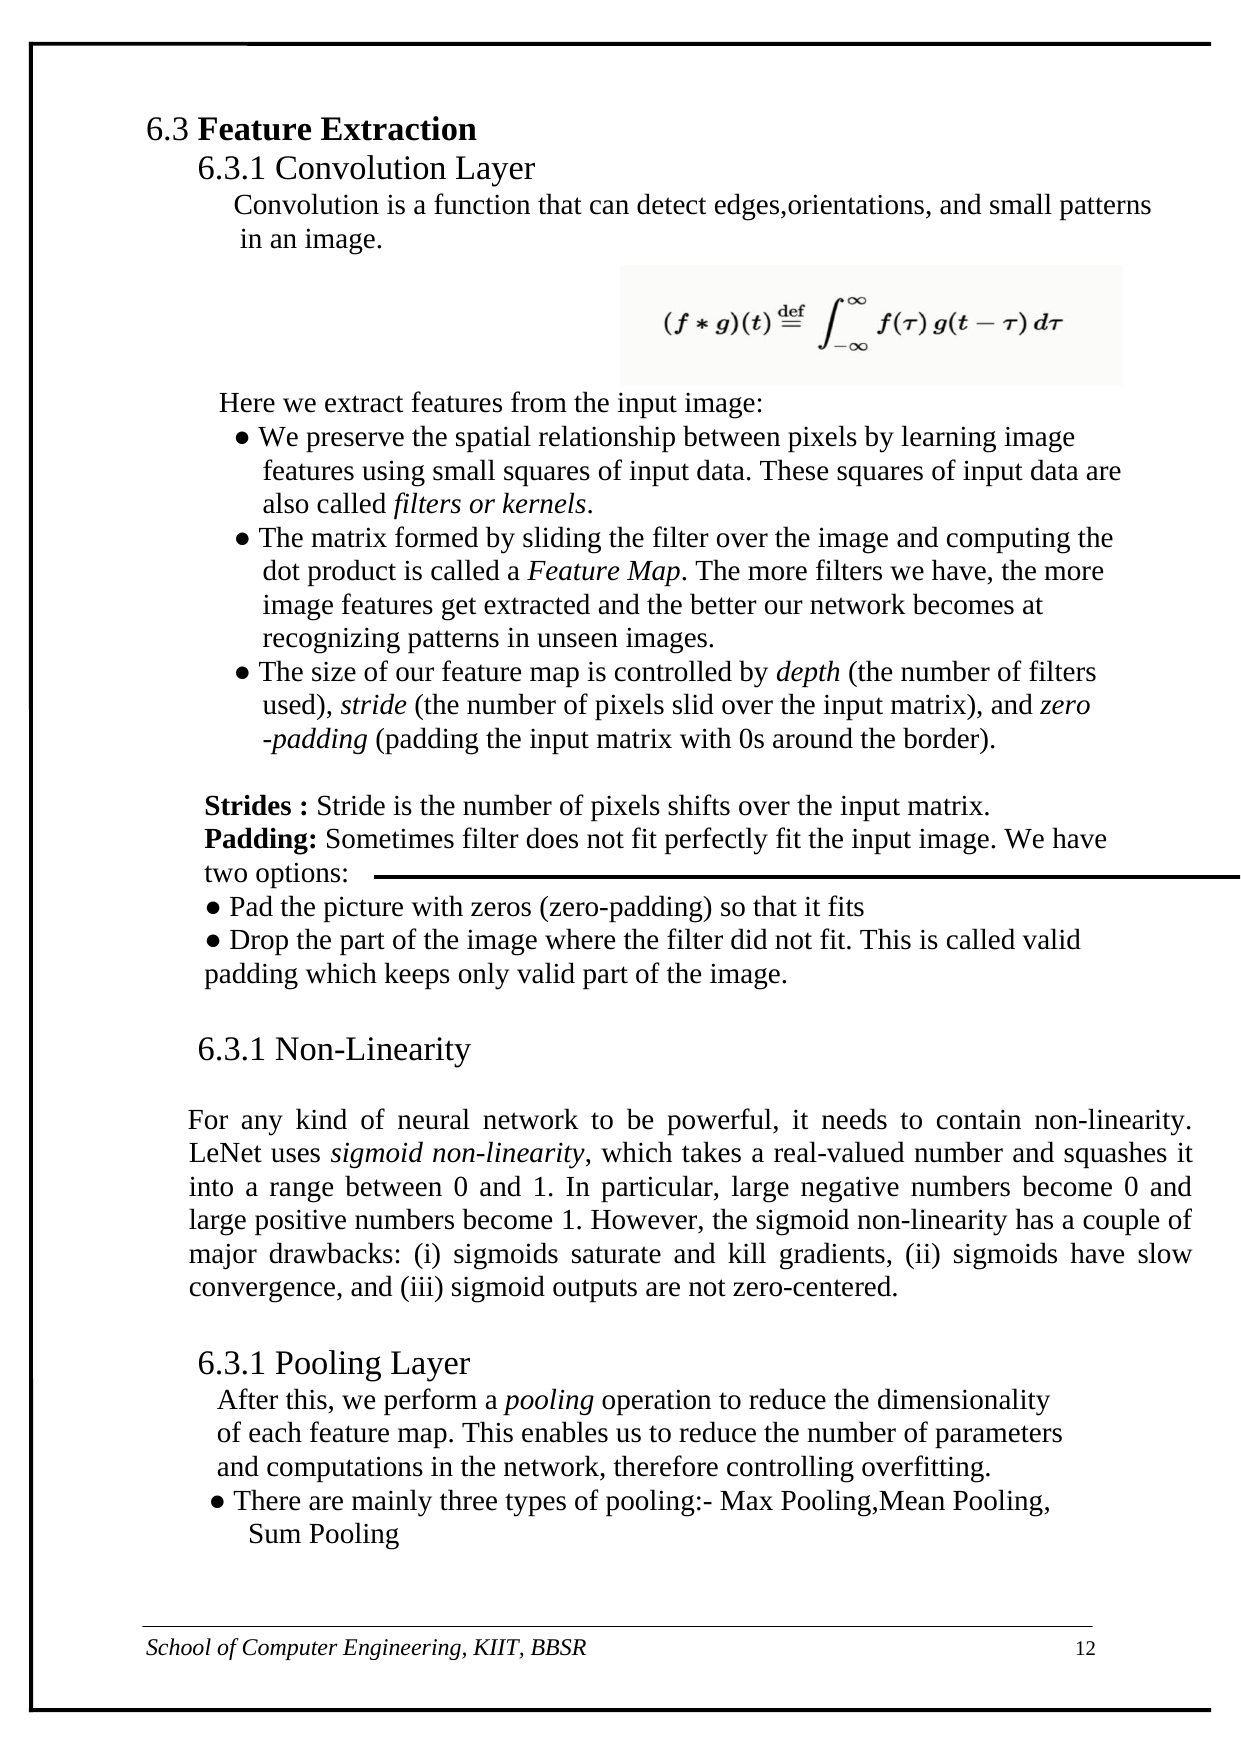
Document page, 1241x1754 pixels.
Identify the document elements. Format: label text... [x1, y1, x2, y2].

text After this, we perform a pooling operation to reduce the dimensionality [217, 1382, 1194, 1416]
picture [620, 265, 1123, 386]
text Padding: Sometimes filter does not fit perfectly fit the input image. We have [146, 822, 1194, 855]
text ● The matrix formed by sliding the filter over the image and computing the [146, 520, 1194, 553]
text School of Computer Engineering, KIIT, BBSR 12 [146, 1633, 1194, 1661]
text 6.3 Feature Extraction [146, 108, 1194, 148]
text ● There are mainly three types of pooling:- Max Pooling,Mean Pooling, [146, 1483, 1194, 1516]
text also called filters or kernels. [175, 486, 1194, 520]
text two options: [146, 855, 1194, 889]
text dot product is called a Feature Map. The more filters we have, the more [146, 553, 1194, 587]
text and computations in the network, therefore controlling overfitting. [217, 1449, 1194, 1483]
text of each feature map. This enables us to reduce the number of parameters [217, 1416, 1194, 1449]
text 6.3.1 Non-Linearity [146, 1029, 1194, 1068]
text features using small squares of input data. These squares of input data are [175, 453, 1194, 486]
text used), stride (the number of pixels slid over the input matrix), and zero [146, 687, 1194, 721]
text 6.3.1 Convolution Layer [146, 148, 1194, 187]
text Convolution is a function that can detect edges,orientations, and small patterns [146, 187, 1194, 221]
text ● Drop the part of the image where the filter did not fit. This is called valid [146, 922, 1194, 956]
text -padding (padding the input matrix with 0s around the border). [146, 721, 1194, 754]
text ● We preserve the spatial relationship between pixels by learning image [175, 419, 1194, 453]
text recognizing patterns in unseen images. [146, 620, 1194, 654]
text image features get extracted and the better our network becomes at [146, 587, 1194, 620]
text ● The size of our feature map is controlled by depth (the number of filters [146, 654, 1194, 687]
text ● Pad the picture with zeros (zero-padding) so that it fits [146, 889, 1194, 922]
text in an image. [146, 221, 1194, 254]
text For any kind of neural network to be powerful, it needs to contain non-linearity. LeNet uses sigmoid non-linearity, which takes a real-valued number and squashes it into a range between 0 and 1. In particular, large negative numbers become 0 and large positive numbers become 1. However, the sigmoid non-linearity has a couple of major drawbacks: (i) sigmoids saturate and kill gradients, (ii) sigmoids have slow convergence, and (iii) sigmoid outputs are not zero-centered. [187, 1102, 1194, 1303]
text Strides : Stride is the number of pixels shifts over the input matrix. [146, 788, 1194, 822]
text Sum Pooling [146, 1516, 1194, 1550]
text padding which keeps only valid part of the image. [146, 956, 1194, 989]
text 6.3.1 Pooling Layer [146, 1342, 1194, 1382]
